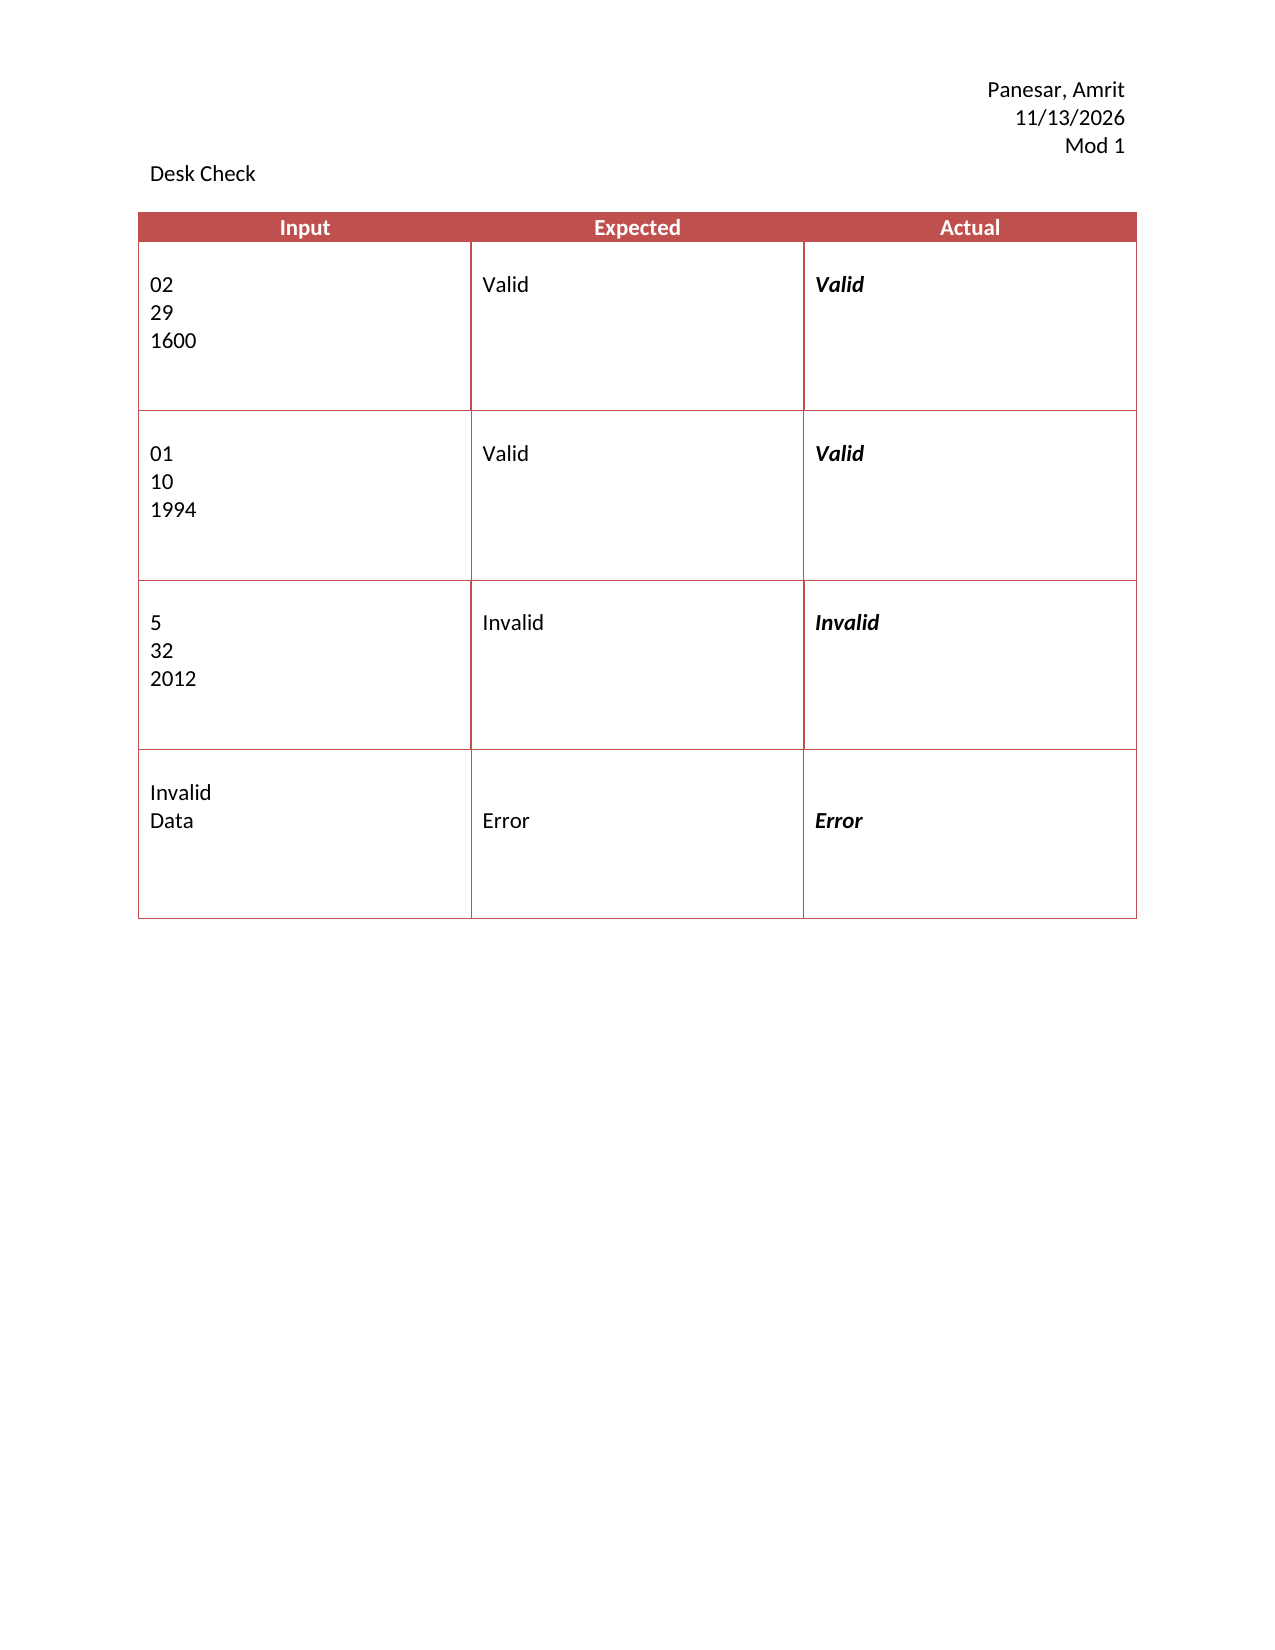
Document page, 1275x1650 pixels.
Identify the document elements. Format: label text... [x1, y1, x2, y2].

table_header Expected [472, 213, 803, 241]
table_cell Invalid [805, 581, 1136, 749]
table_cell Invalid [472, 581, 803, 749]
table_header Input [139, 213, 471, 241]
table_cell Invalid Data [139, 750, 471, 918]
table_cell Valid [472, 242, 803, 410]
table_cell 01 10 1994 [139, 411, 471, 579]
table_header Actual [804, 213, 1136, 241]
table_cell Error [472, 750, 803, 918]
text Desk Check [150, 159, 1125, 187]
table_cell Error [804, 750, 1136, 918]
table_cell 5 32 2012 [139, 581, 470, 749]
table_cell Valid [472, 411, 803, 579]
table_cell 02 29 1600 [139, 242, 470, 410]
table_cell Valid [804, 411, 1136, 579]
table_cell Valid [805, 242, 1136, 410]
